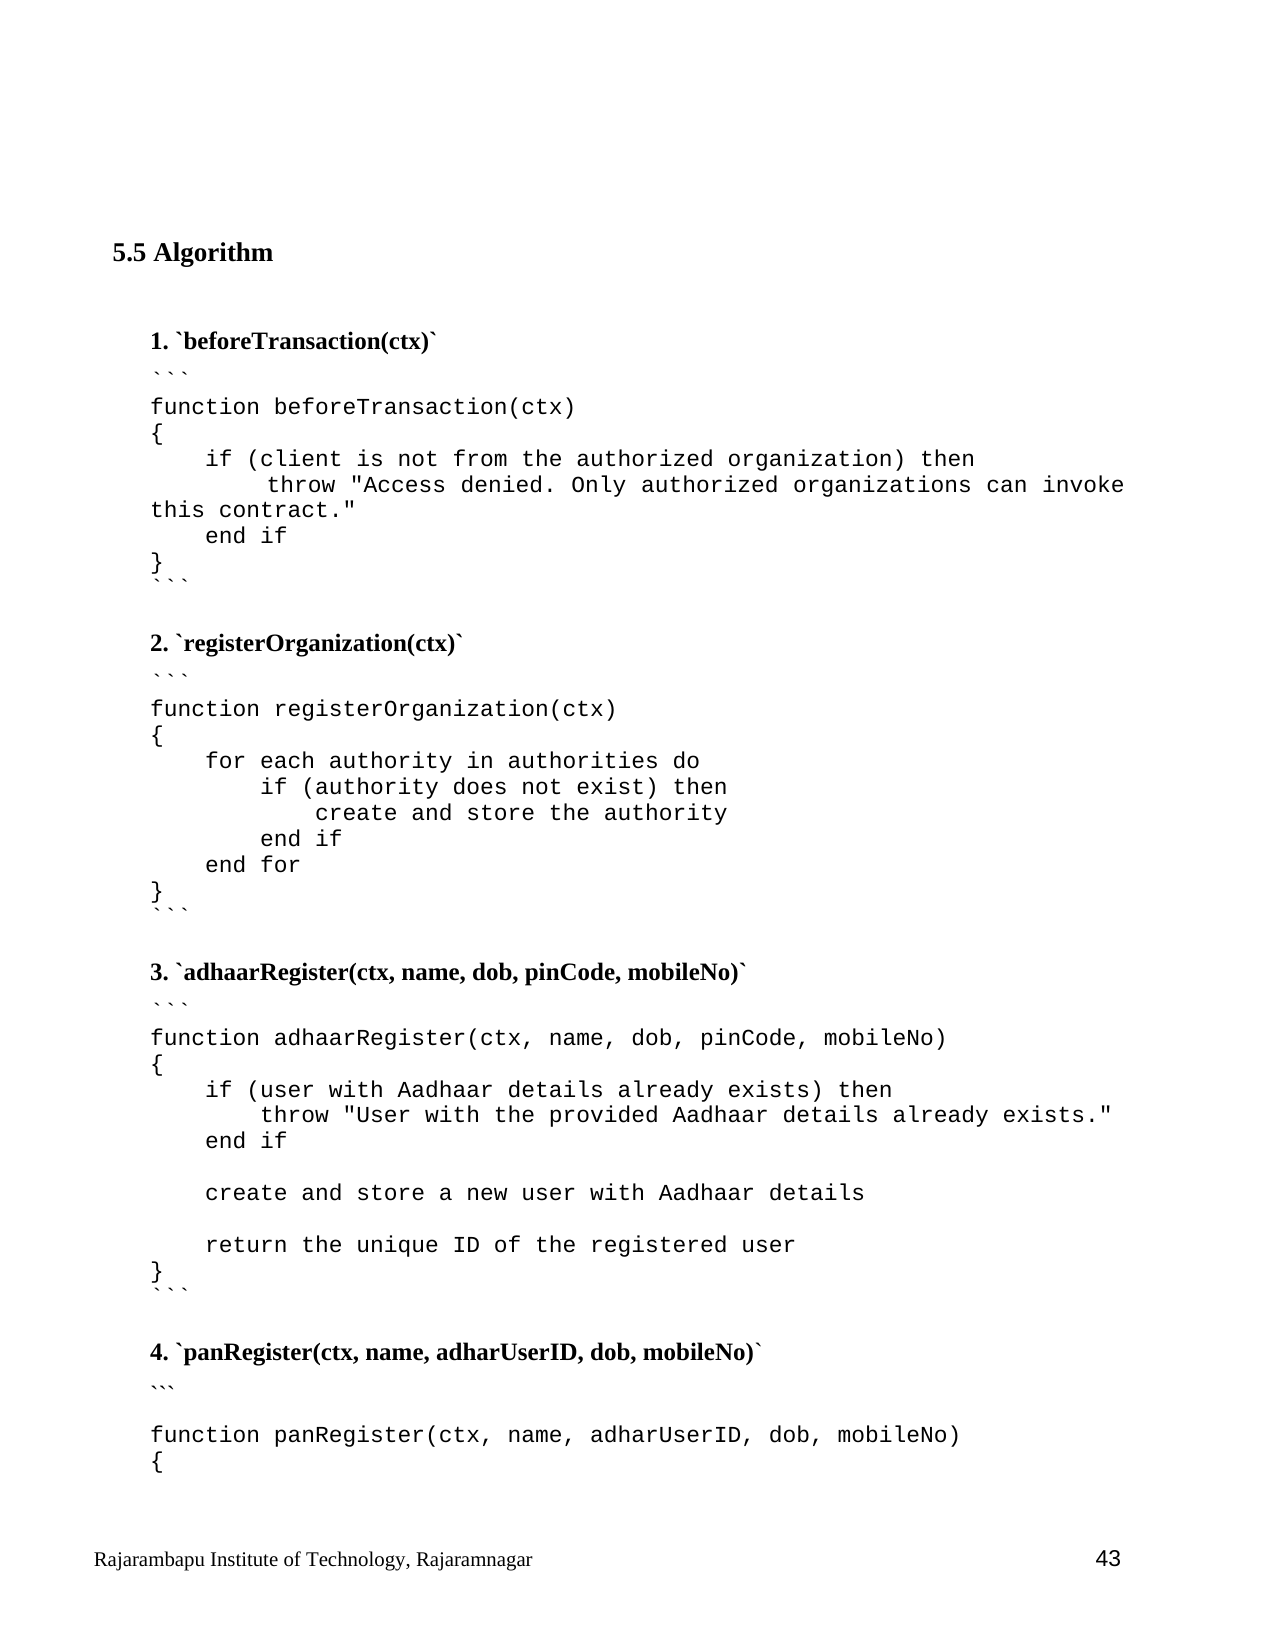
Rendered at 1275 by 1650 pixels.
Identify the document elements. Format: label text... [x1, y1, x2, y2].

text { [150, 421, 1125, 447]
text { [150, 1449, 1125, 1475]
text end if [150, 525, 1125, 551]
text throw "Access denied. Only authorized organizations can invoke this contract." [150, 473, 1125, 525]
text throw "User with the provided Aadhaar details already exists." [150, 1104, 1125, 1130]
text create and store a new user with Aadhaar details [150, 1182, 1125, 1208]
text ``` [150, 905, 1125, 931]
text ``` [150, 369, 1125, 395]
text } [150, 879, 1125, 905]
text } [150, 551, 1125, 577]
text end if [150, 827, 1125, 853]
text function beforeTransaction(ctx) [150, 395, 1125, 421]
text end if [150, 1130, 1125, 1156]
text 5.5 Algorithm [112, 236, 1125, 267]
text ``` [150, 577, 1125, 603]
text 3. `adhaarRegister(ctx, name, dob, pinCode, mobileNo)` [150, 957, 1125, 986]
text { [150, 1052, 1125, 1078]
text end for [150, 853, 1125, 879]
text function registerOrganization(ctx) [150, 698, 1125, 723]
text ``` [150, 1380, 1125, 1409]
text { [150, 723, 1125, 749]
text function adhaarRegister(ctx, name, dob, pinCode, mobileNo) [150, 1026, 1125, 1052]
text 4. `panRegister(ctx, name, adharUserID, dob, mobileNo)` [150, 1337, 1125, 1366]
text ``` [150, 672, 1125, 698]
text 1. `beforeTransaction(ctx)` [150, 326, 1125, 355]
text function panRegister(ctx, name, adharUserID, dob, mobileNo) [150, 1423, 1125, 1449]
text ``` [150, 1000, 1125, 1026]
text return the unique ID of the registered user [150, 1233, 1125, 1259]
text for each authority in authorities do [150, 749, 1125, 775]
text if (client is not from the authorized organization) then [150, 447, 1125, 473]
text 2. `registerOrganization(ctx)` [150, 628, 1125, 657]
text if (user with Aadhaar details already exists) then [150, 1078, 1125, 1104]
text if (authority does not exist) then [150, 775, 1125, 801]
text ``` [150, 1285, 1125, 1311]
text } [150, 1259, 1125, 1285]
text create and store the authority [150, 801, 1125, 827]
